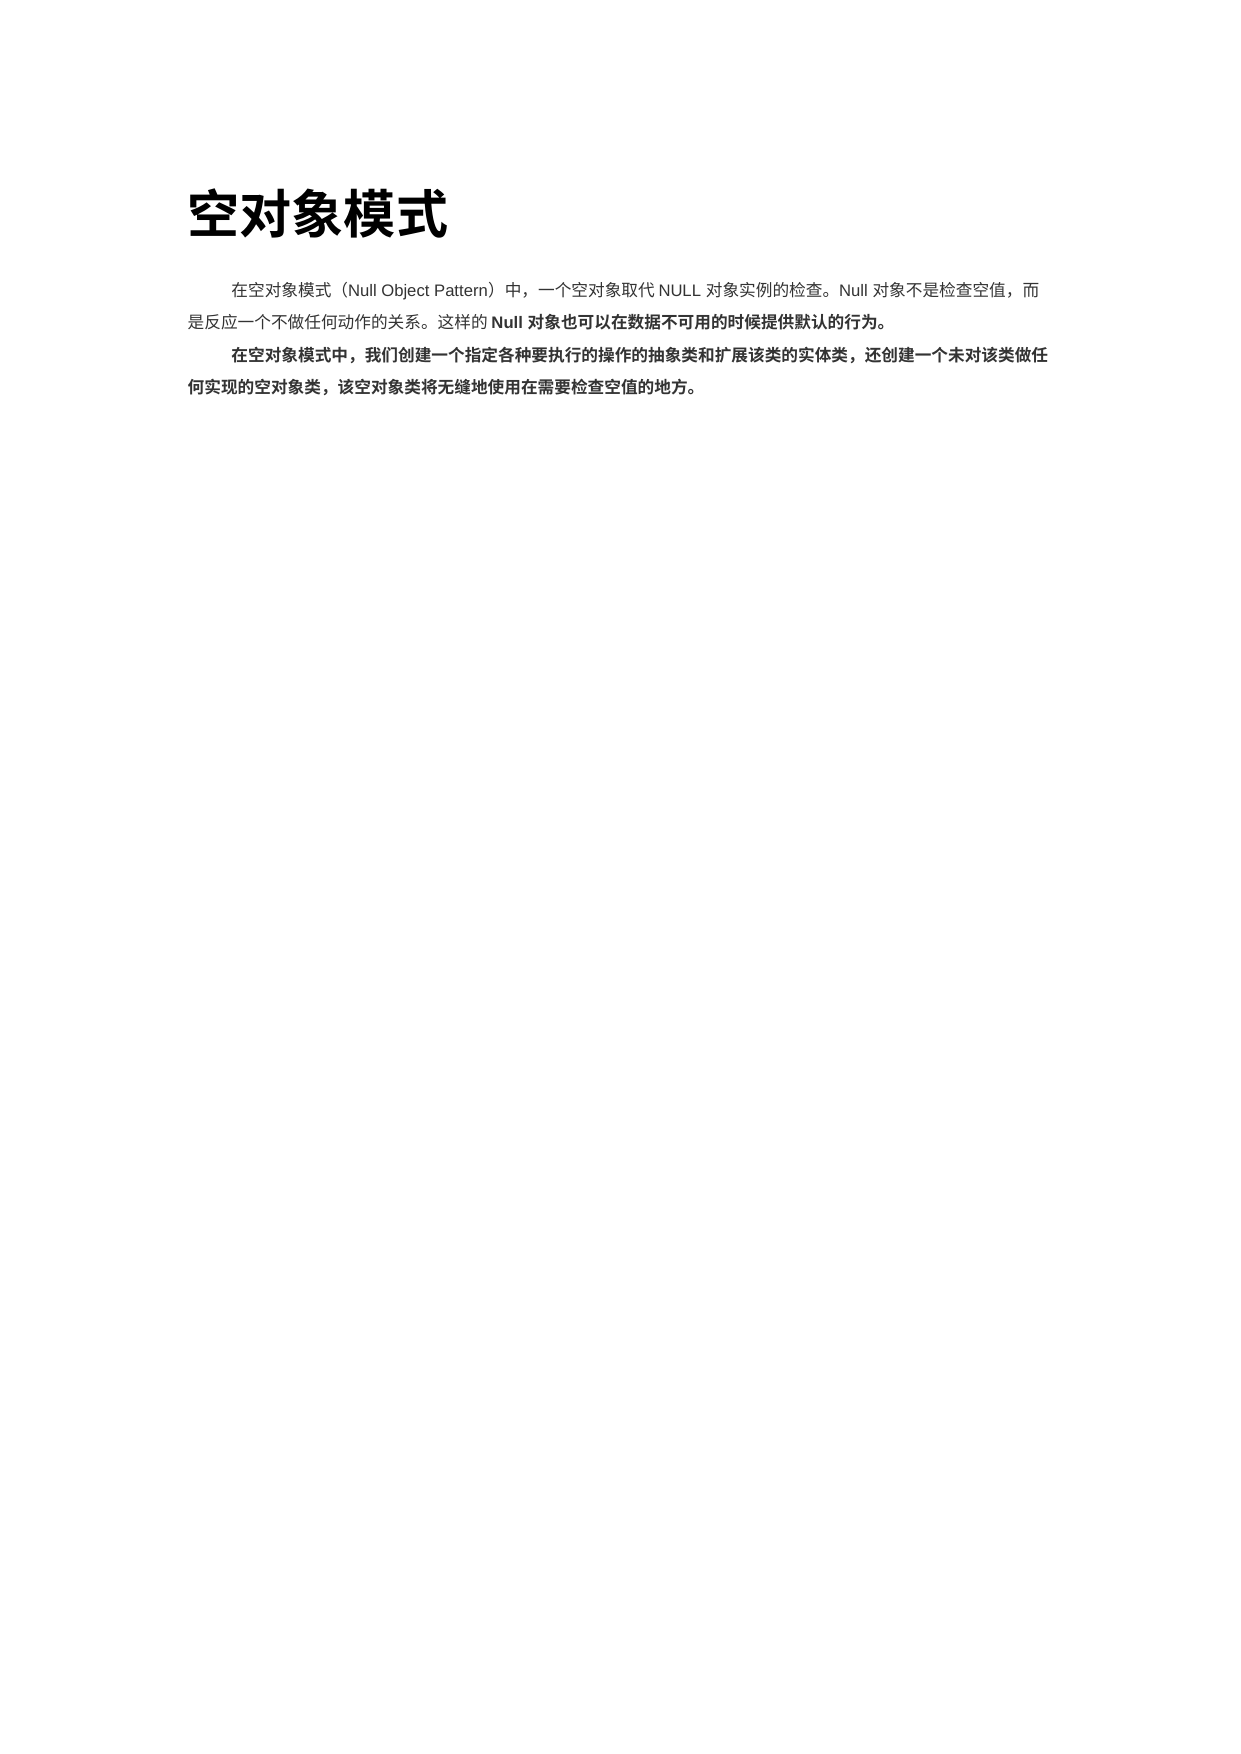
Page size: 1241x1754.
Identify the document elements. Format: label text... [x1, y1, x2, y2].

text 在空对象模式（Null Object Pattern）中，一个空对象取代 NULL 对象实例的检查。Null 对象不是检查空值，而是反应一个不做任何动作的关系。这样的 Null 对象也可以在数据不可用的时候提供默认的行为。 [187, 272, 1053, 337]
text 在空对象模式中，我们创建一个指定各种要执行的操作的抽象类和扩展该类的实体类，还创建一个未对该类做任何实现的空对象类，该空对象类将无缝地使用在需要检查空值的地方。 [187, 337, 1053, 402]
text 空对象模式 [187, 162, 1053, 259]
